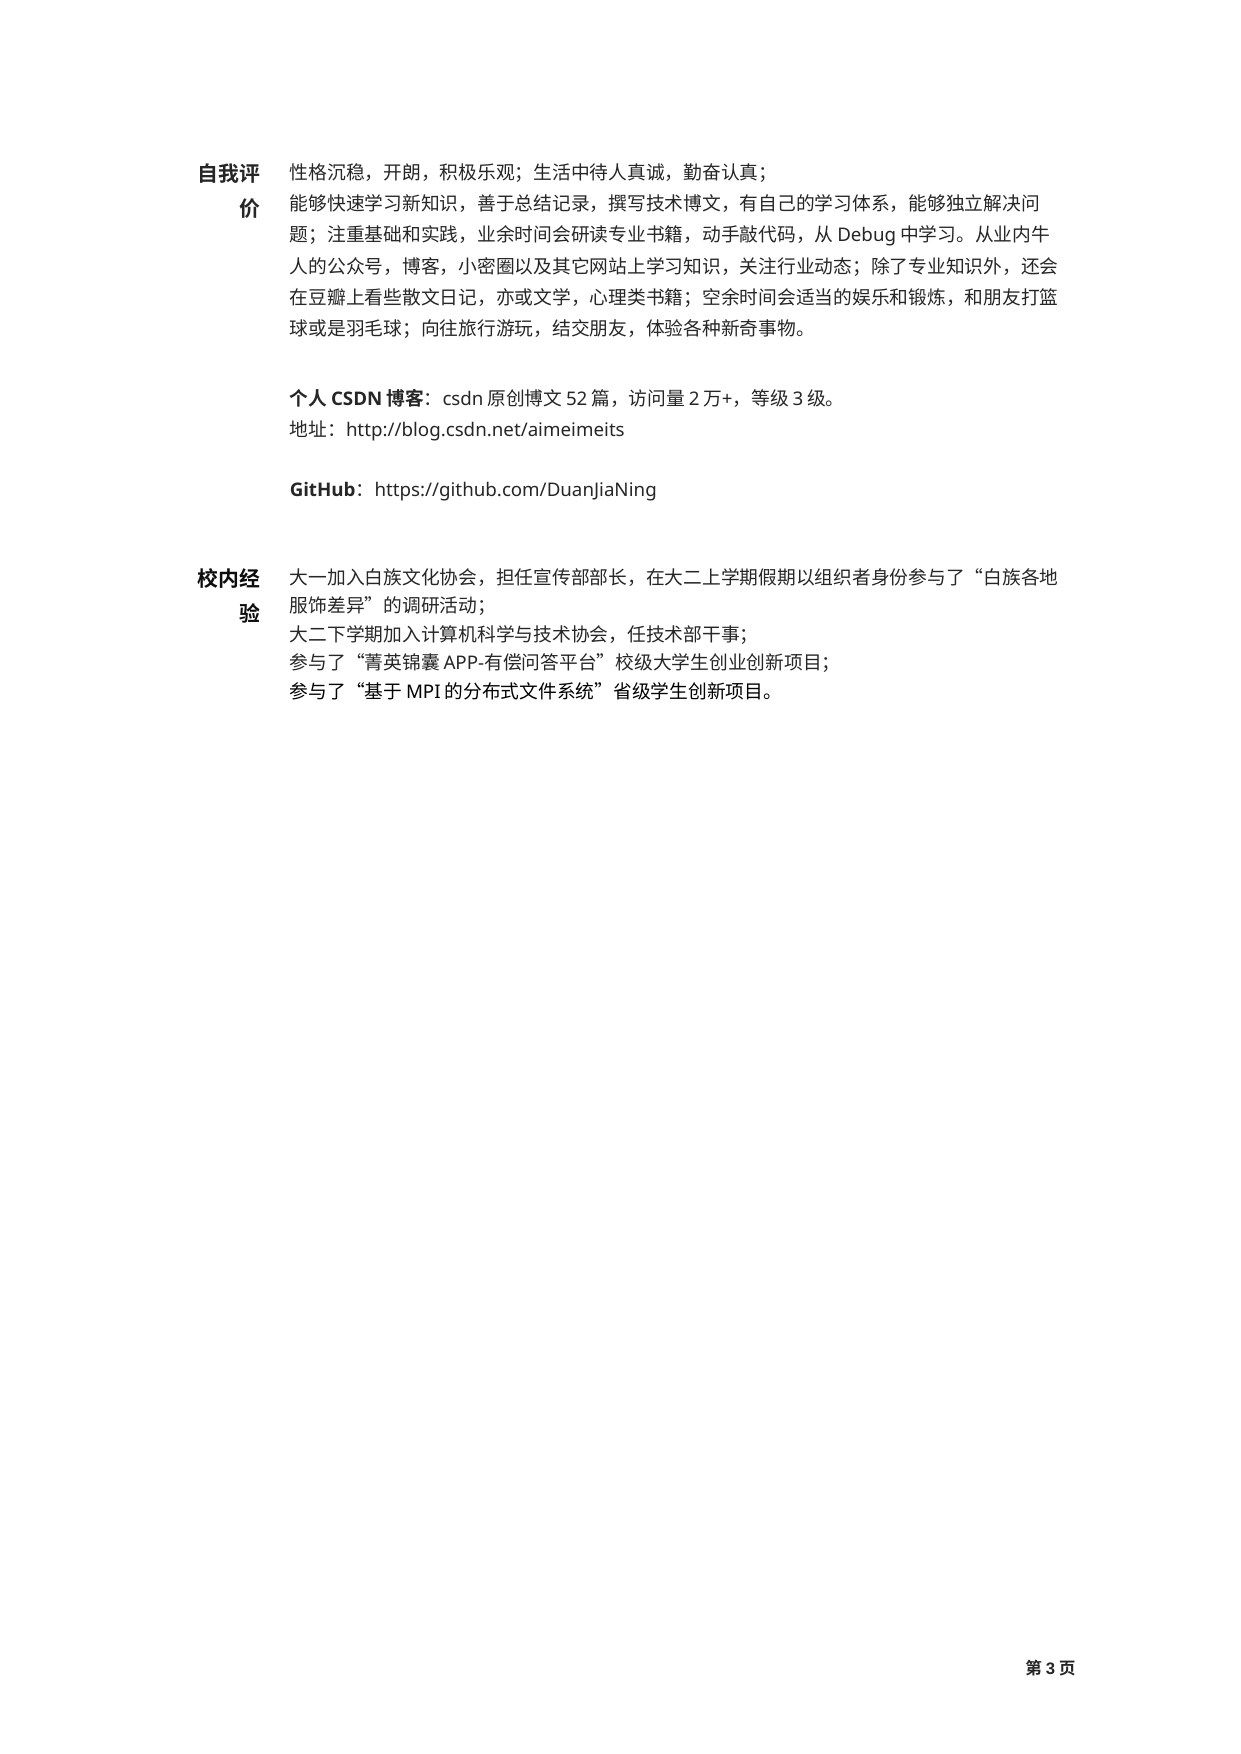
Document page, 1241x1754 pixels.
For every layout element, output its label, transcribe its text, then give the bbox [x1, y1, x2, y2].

table_cell 自我评价 [171, 158, 274, 562]
table_cell 校内经验 [171, 563, 274, 768]
table_cell 大一加入白族文化协会，担任宣传部部长，在大二上学期假期以组织者身份参与了“白族各地服饰差异”的调研活动； 大二下学期加入计算机科学与技术协会，任技术部干事； 参与了“菁英锦囊APP-有偿问答平台”校级大学生创业创新项目； 参与了“基于MPI的分布式文件系统”省级学生创新项目。 [275, 563, 1075, 768]
table_cell 性格沉稳，开朗，积极乐观；生活中待人真诚，勤奋认真； 能够快速学习新知识，善于总结记录，撰写技术博文，有自己的学习体系，能够独立解决问题；注重基础和实践，业余时间会研读专业书籍，动手敲代码，从Debug中学习。从业内牛人的公众号，博客，小密圈以及其它网站上学习知识，关注行业动态；除了专业知识外，还会在豆瓣上看些散文日记，亦或文学，心理类书籍；空余时间会适当的娱乐和锻炼，和朋友打篮球或是羽毛球；向往旅行游玩，结交朋友，体验各种新奇事物。 个人CSDN博客：csdn原创博文52篇，访问量2万+，等级3级。 地址：http://blog.csdn.net/aimeimeits GitHub：https://github.com/DuanJiaNing [275, 158, 1075, 562]
